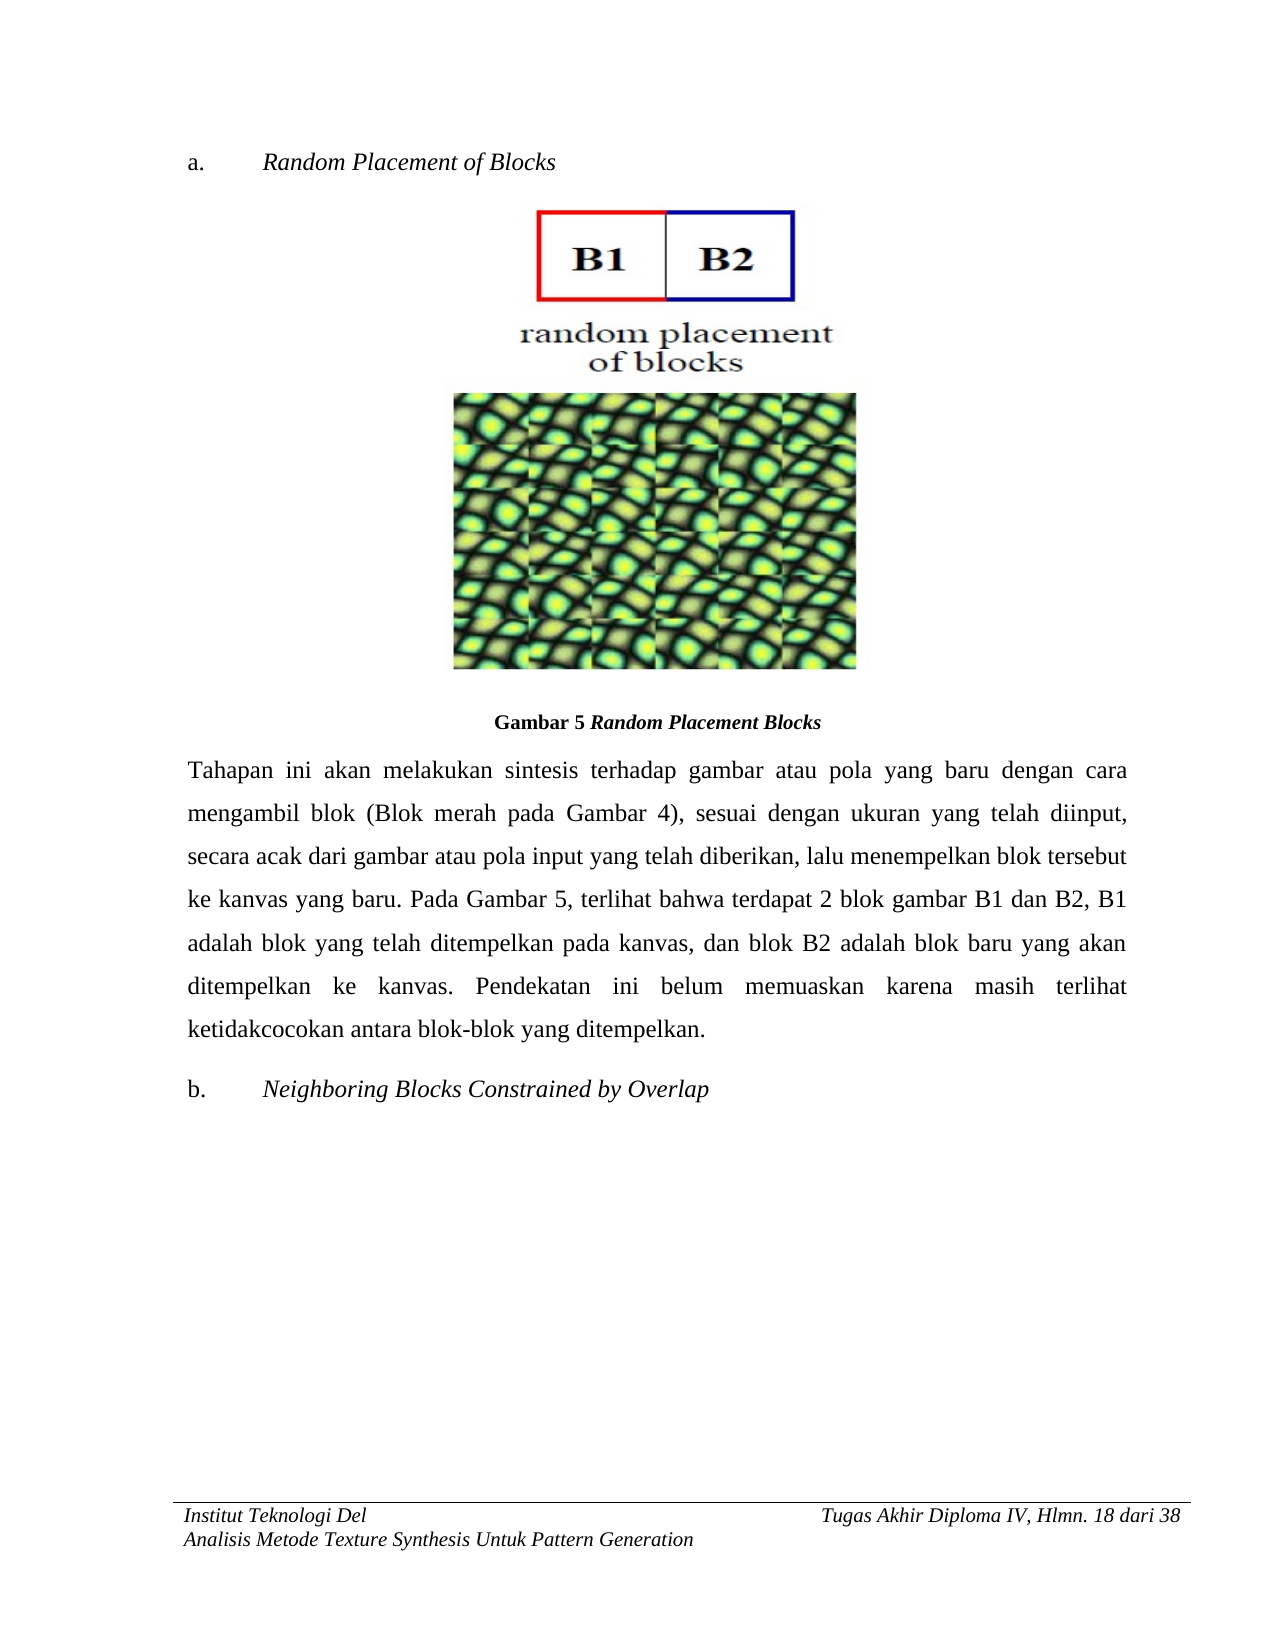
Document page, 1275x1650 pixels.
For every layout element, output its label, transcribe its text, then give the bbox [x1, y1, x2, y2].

picture [443, 206, 872, 680]
text a. Random Placement of Blocks [187, 147, 1128, 176]
text Tahapan ini akan melakukan sintesis terhadap gambar atau pola yang baru dengan cara mengambil blok (Blok merah pada Gambar 4), sesuai dengan ukuran yang telah diinput, secara acak dari gambar atau pola input yang telah diberikan, lalu menempelkan blok tersebut ke kanvas yang baru. Pada Gambar 5, terlihat bahwa terdapat 2 blok gambar B1 dan B2, B1 adalah blok yang telah ditempelkan pada kanvas, dan blok B2 adalah blok baru yang akan ditempelkan ke kanvas. Pendekatan ini belum memuaskan karena masih terlihat ketidakcocokan antara blok-blok yang ditempelkan. [187, 755, 1128, 1043]
text b. Neighboring Blocks Constrained by Overlap [187, 1074, 1128, 1102]
